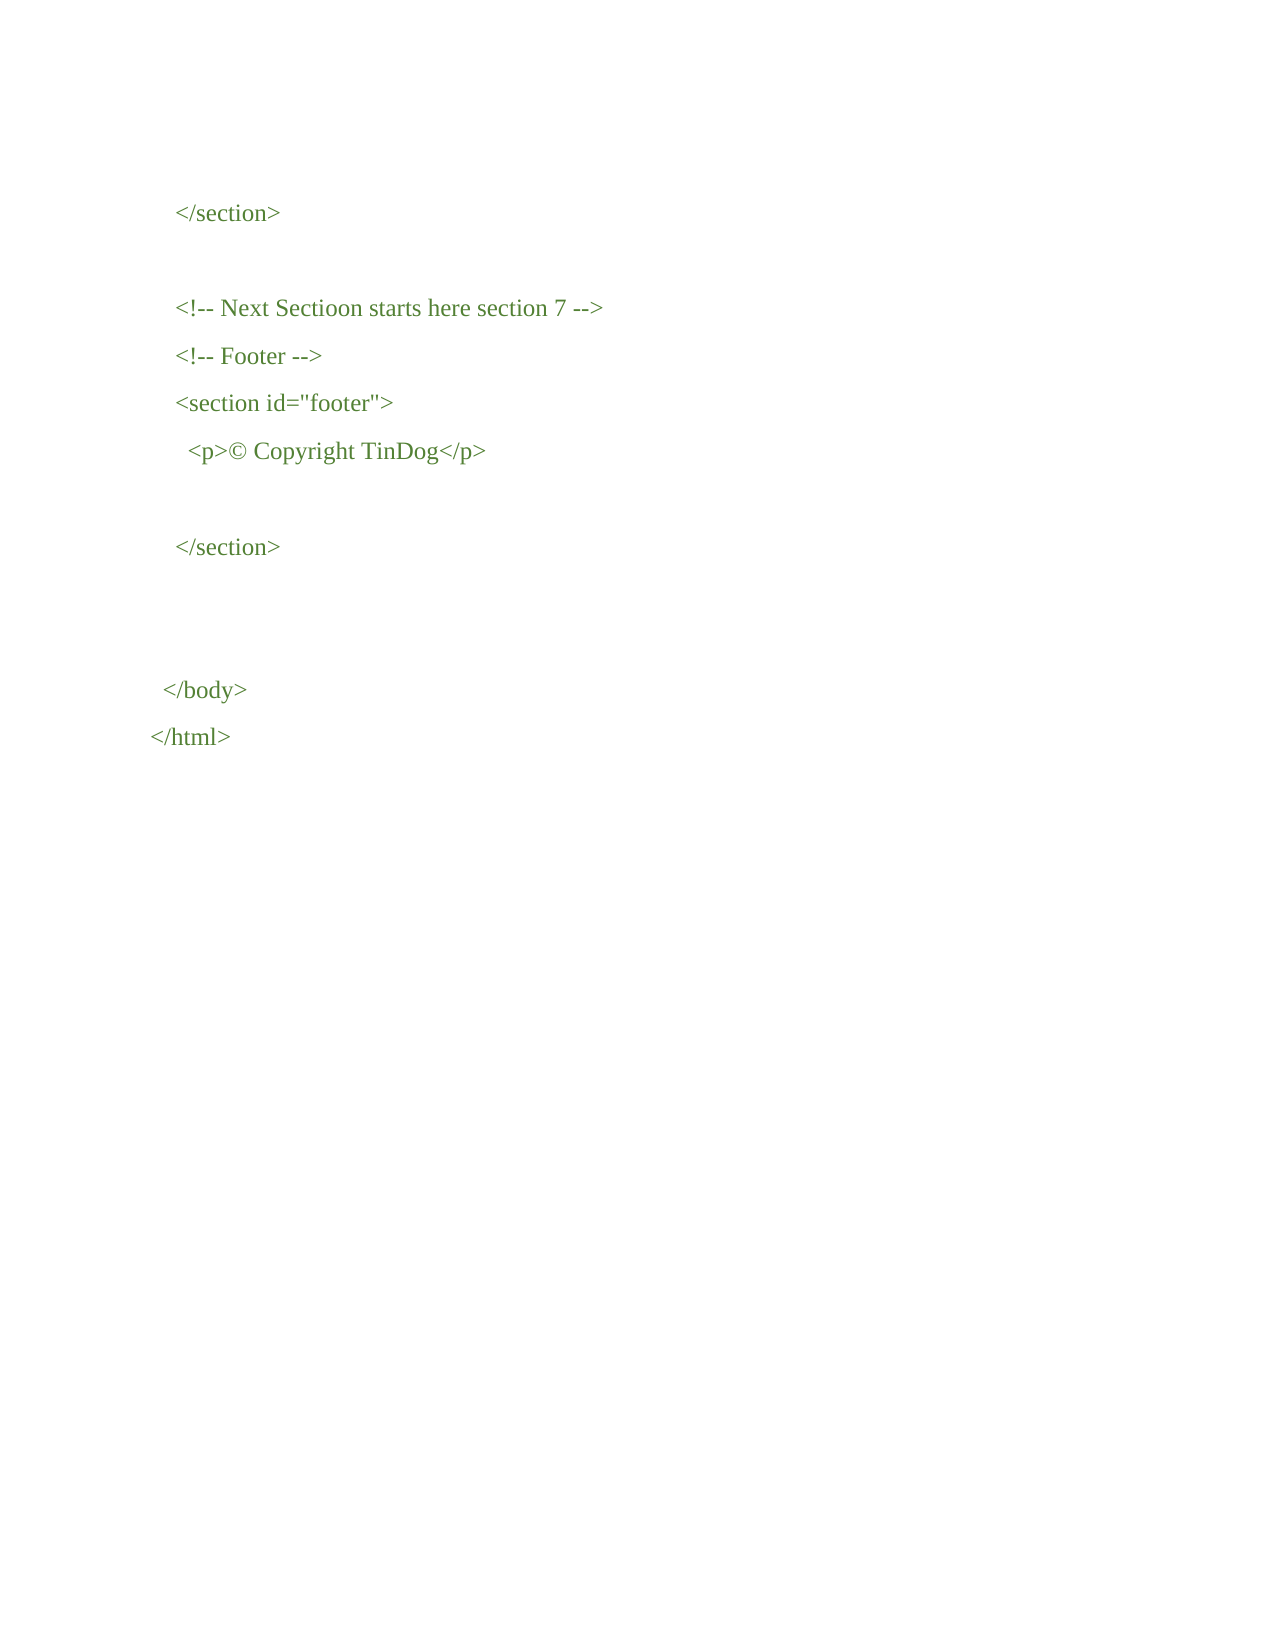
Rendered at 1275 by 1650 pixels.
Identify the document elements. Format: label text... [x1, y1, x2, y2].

text <p>© Copyright TinDog</p> [150, 436, 1125, 465]
text </section> [150, 532, 1125, 560]
text <!-- Next Sectioon starts here section 7 --> [150, 293, 1125, 322]
text <!-- Footer --> [150, 341, 1125, 369]
text </section> [150, 198, 1125, 226]
text </body> [150, 675, 1125, 703]
text </html> [150, 722, 1125, 751]
text <section id="footer"> [150, 388, 1125, 417]
